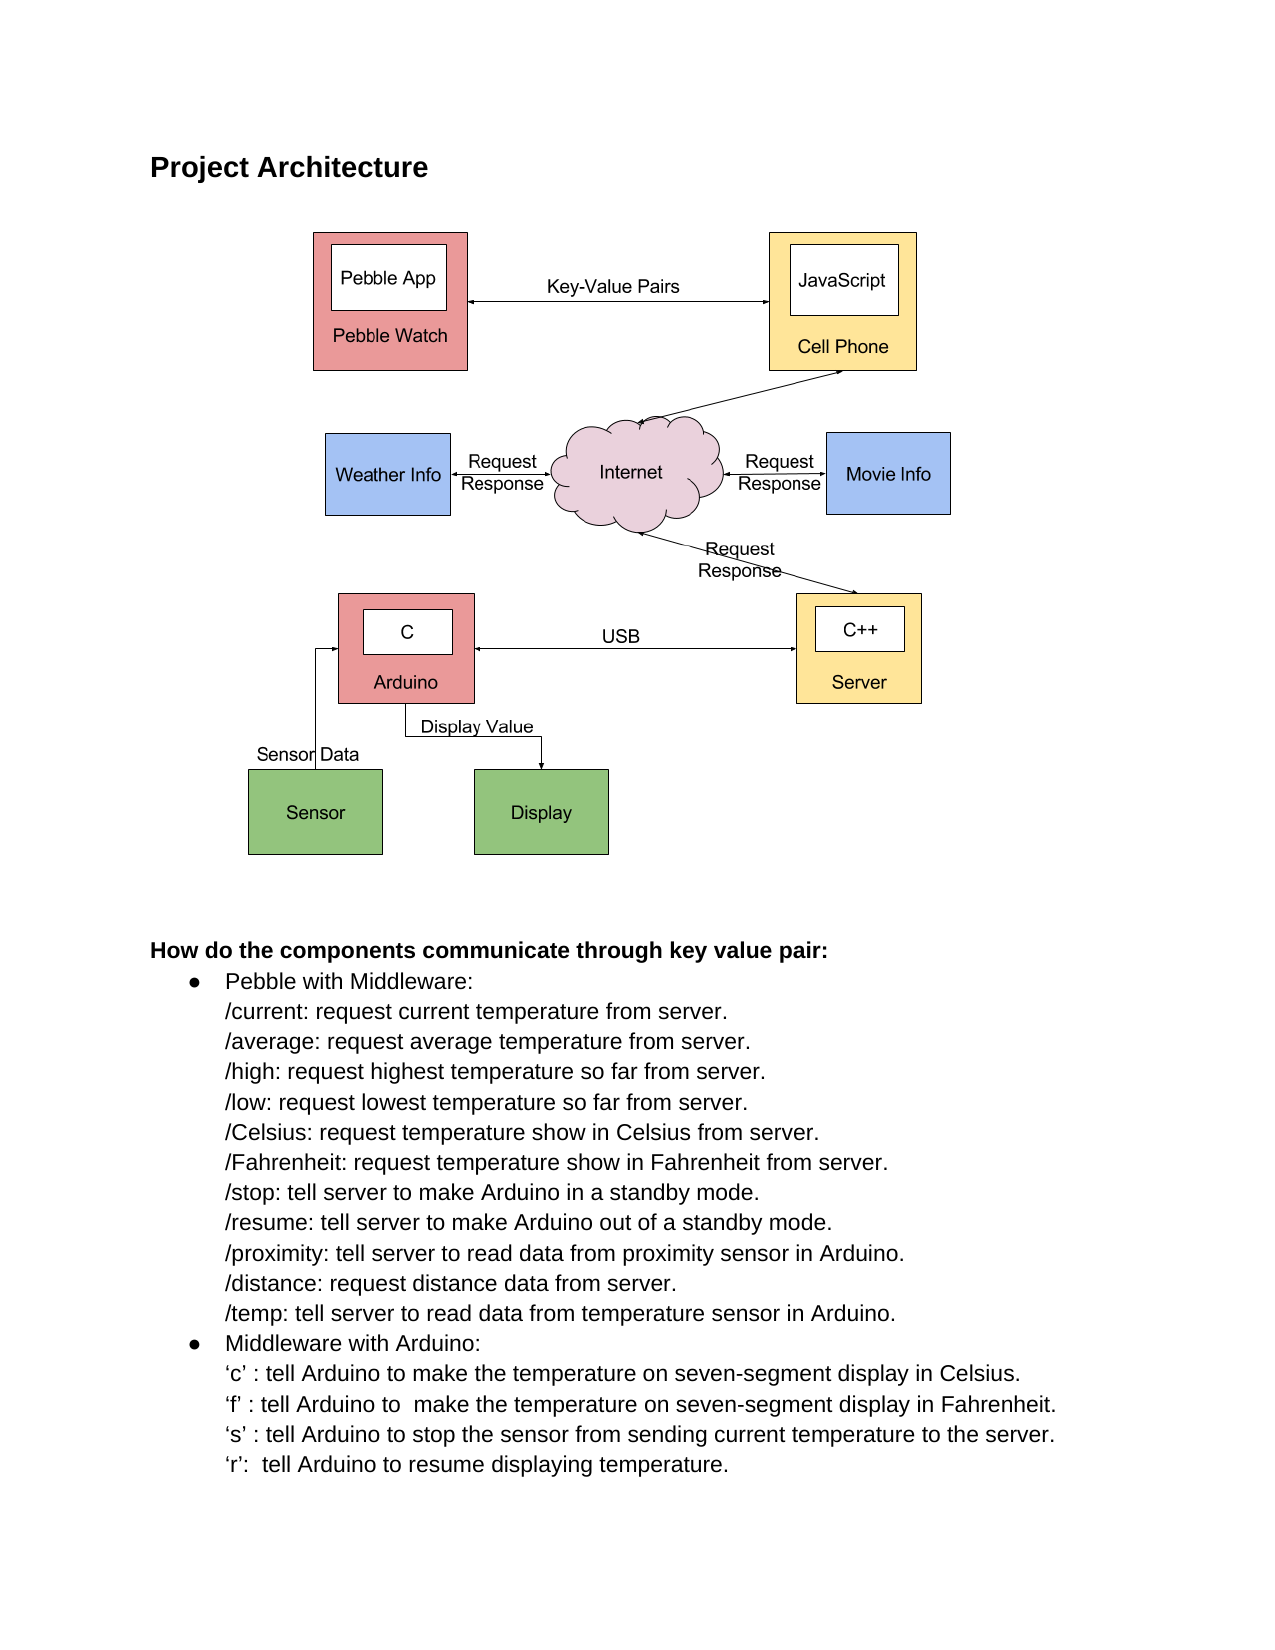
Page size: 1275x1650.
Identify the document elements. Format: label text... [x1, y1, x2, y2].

text ‘f’ : tell Arduino to make the temperature on seven-segment display in Fahrenheit. [150, 1391, 1125, 1417]
text /temp: tell server to read data from temperature sensor in Arduino. [150, 1300, 1125, 1326]
text /current: request current temperature from server. [150, 998, 1125, 1024]
list Middleware with Arduino: [187, 1330, 1125, 1357]
text /low: request lowest temperature so far from server. [150, 1088, 1125, 1115]
list Pebble with Middleware: [187, 968, 1125, 994]
text /Celsius: request temperature show in Celsius from server. [150, 1119, 1125, 1145]
text /average: request average temperature from server. [150, 1028, 1125, 1054]
text How do the components communicate through key value pair: [150, 937, 1125, 964]
text Project Architecture [150, 150, 1125, 183]
text ‘s’ : tell Arduino to stop the sensor from sending current temperature to the server. [150, 1421, 1125, 1447]
text ‘c’ : tell Arduino to make the temperature on seven-segment display in Celsius. [150, 1360, 1125, 1387]
picture [162, 188, 1113, 904]
text /resume: tell server to make Arduino out of a standby mode. [150, 1209, 1125, 1236]
text /Fahrenheit: request temperature show in Fahrenheit from server. [150, 1149, 1125, 1175]
text /high: request highest temperature so far from server. [150, 1058, 1125, 1085]
text ‘r’: tell Arduino to resume displaying temperature. [150, 1451, 1125, 1477]
text /distance: request distance data from server. [150, 1270, 1125, 1296]
text /stop: tell server to make Arduino in a standby mode. [150, 1179, 1125, 1206]
text /proximity: tell server to read data from proximity sensor in Arduino. [150, 1239, 1125, 1266]
